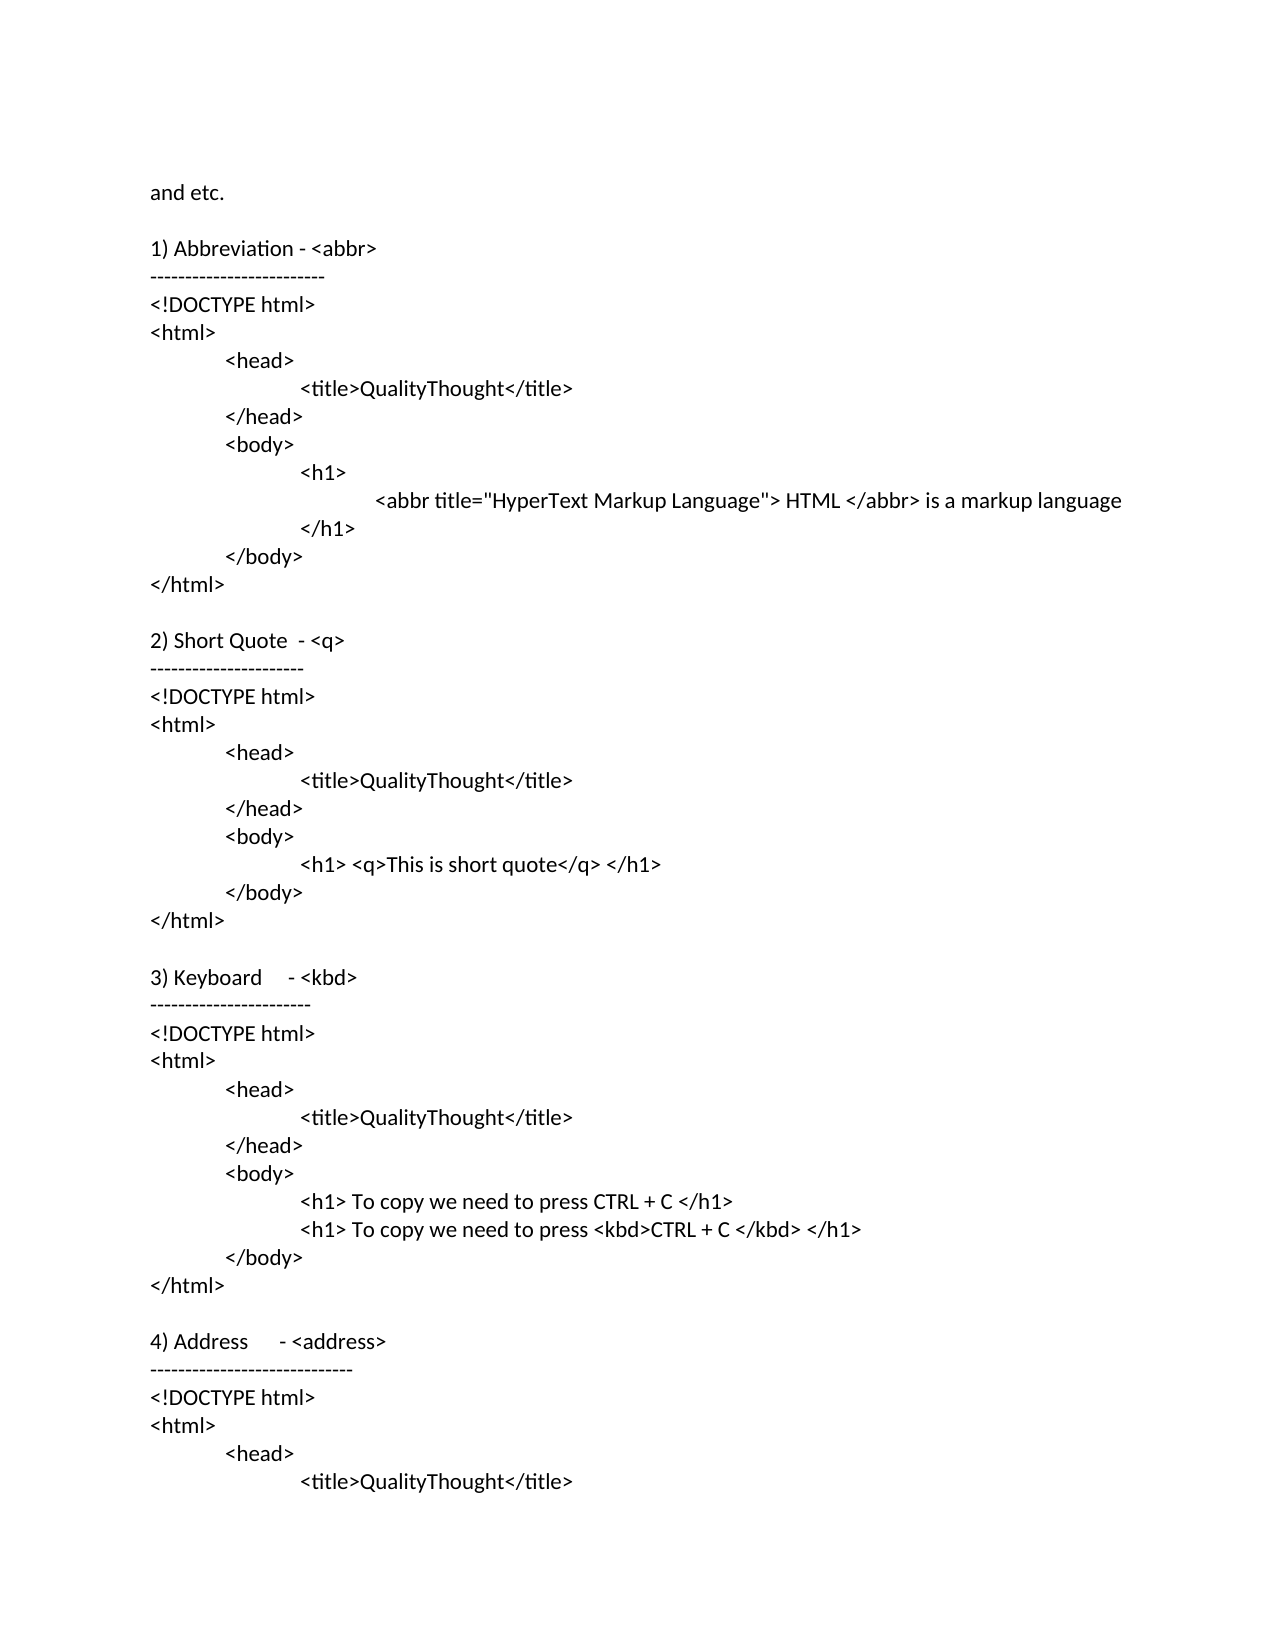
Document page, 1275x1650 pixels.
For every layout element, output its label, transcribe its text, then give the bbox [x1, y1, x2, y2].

text <html> [150, 318, 1125, 346]
text <body> [150, 1159, 1125, 1187]
text 1) Abbreviation - <abbr> [150, 234, 1125, 262]
text <head> [150, 738, 1125, 766]
text <!DOCTYPE html> [150, 1019, 1125, 1047]
text <html> [150, 1047, 1125, 1075]
text <title>QualityThought</title> [150, 1467, 1125, 1495]
text <h1> To copy we need to press CTRL + C </h1> [150, 1187, 1125, 1215]
text <head> [150, 1439, 1125, 1467]
text <!DOCTYPE html> [150, 290, 1125, 318]
text <title>QualityThought</title> [150, 1103, 1125, 1131]
text <!DOCTYPE html> [150, 1383, 1125, 1411]
text </body> [150, 542, 1125, 570]
text <!DOCTYPE html> [150, 682, 1125, 710]
text <h1> <q>This is short quote</q> </h1> [150, 851, 1125, 878]
text 4) Address - <address> [150, 1327, 1125, 1355]
text </head> [150, 402, 1125, 430]
text <title>QualityThought</title> [150, 766, 1125, 794]
text <abbr title="HyperText Markup Language"> HTML </abbr> is a markup language [150, 486, 1125, 514]
text ---------------------- [150, 654, 1125, 682]
text ----------------------- [150, 991, 1125, 1019]
text </html> [150, 907, 1125, 934]
text </head> [150, 1131, 1125, 1159]
text <title>QualityThought</title> [150, 374, 1125, 402]
text <h1> To copy we need to press <kbd>CTRL + C </kbd> </h1> [150, 1215, 1125, 1243]
text </head> [150, 794, 1125, 822]
text </html> [150, 1271, 1125, 1299]
text <html> [150, 710, 1125, 738]
text <head> [150, 1075, 1125, 1103]
text <head> [150, 346, 1125, 374]
text <h1> [150, 458, 1125, 486]
text <body> [150, 822, 1125, 851]
text </body> [150, 1243, 1125, 1271]
text and etc. [150, 178, 1125, 206]
text </h1> [150, 514, 1125, 542]
text <body> [150, 430, 1125, 458]
text </html> [150, 570, 1125, 598]
text 2) Short Quote - <q> [150, 626, 1125, 654]
text ----------------------------- [150, 1355, 1125, 1383]
text 3) Keyboard - <kbd> [150, 963, 1125, 991]
text <html> [150, 1411, 1125, 1439]
text ------------------------- [150, 262, 1125, 290]
text </body> [150, 878, 1125, 907]
